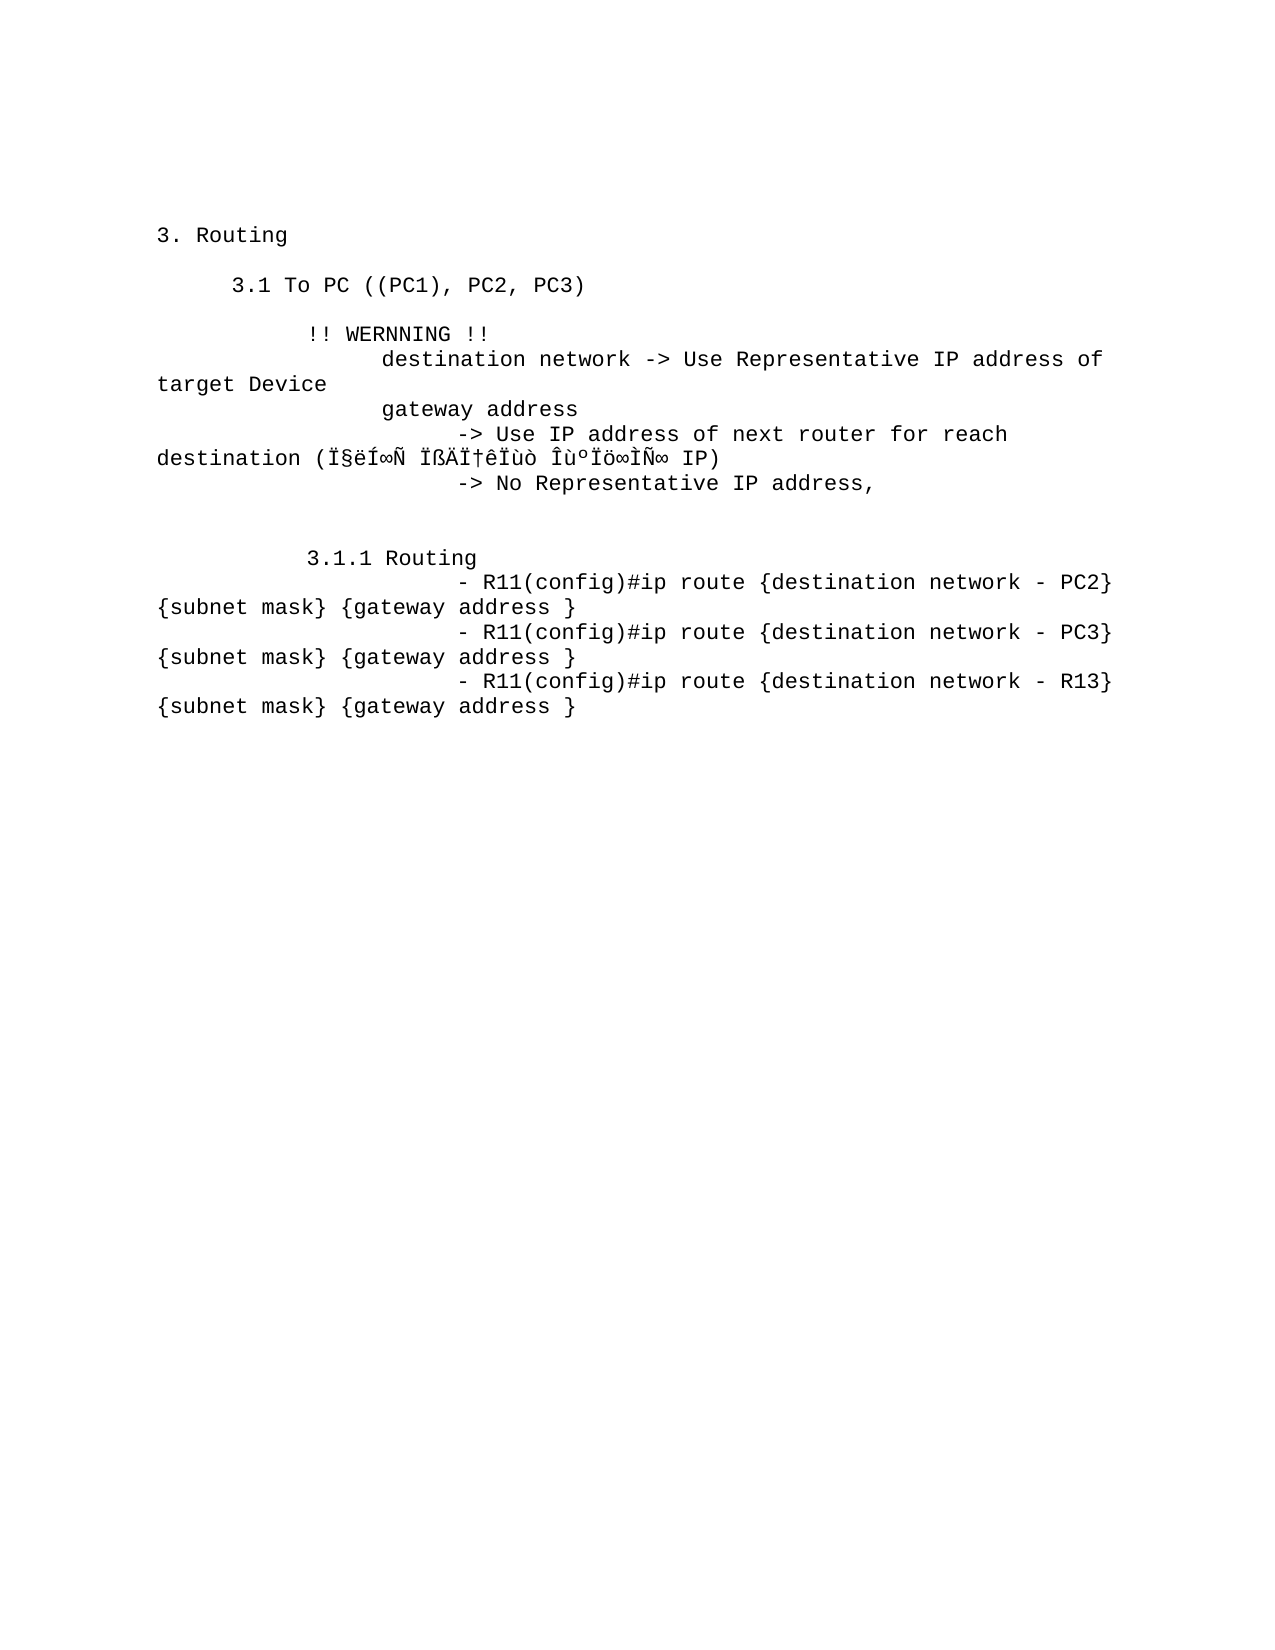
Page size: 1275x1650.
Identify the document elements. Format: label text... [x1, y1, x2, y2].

text -> No Representative IP address, [156, 472, 1118, 497]
text -> Use IP address of next router for reach destination (Ï§ëÍ∞Ñ ÏßÄÏ†êÏùò ÎùºÏö∞ÌÑ∞ IP) [156, 423, 1118, 472]
text gateway address [156, 398, 1118, 423]
text 3. Routing [156, 224, 1118, 249]
text - R11(config)#ip route {destination network - PC3} {subnet mask} {gateway address } [156, 621, 1118, 671]
text 3.1 To PC ((PC1), PC2, PC3) [156, 274, 1118, 299]
text - R11(config)#ip route {destination network - R13} {subnet mask} {gateway address } [156, 671, 1118, 720]
text destination network -> Use Representative IP address of target Device [156, 348, 1118, 398]
text 3.1.1 Routing [156, 547, 1118, 571]
text - R11(config)#ip route {destination network - PC2} {subnet mask} {gateway address } [156, 571, 1118, 621]
text !! WERNNING !! [156, 323, 1118, 348]
